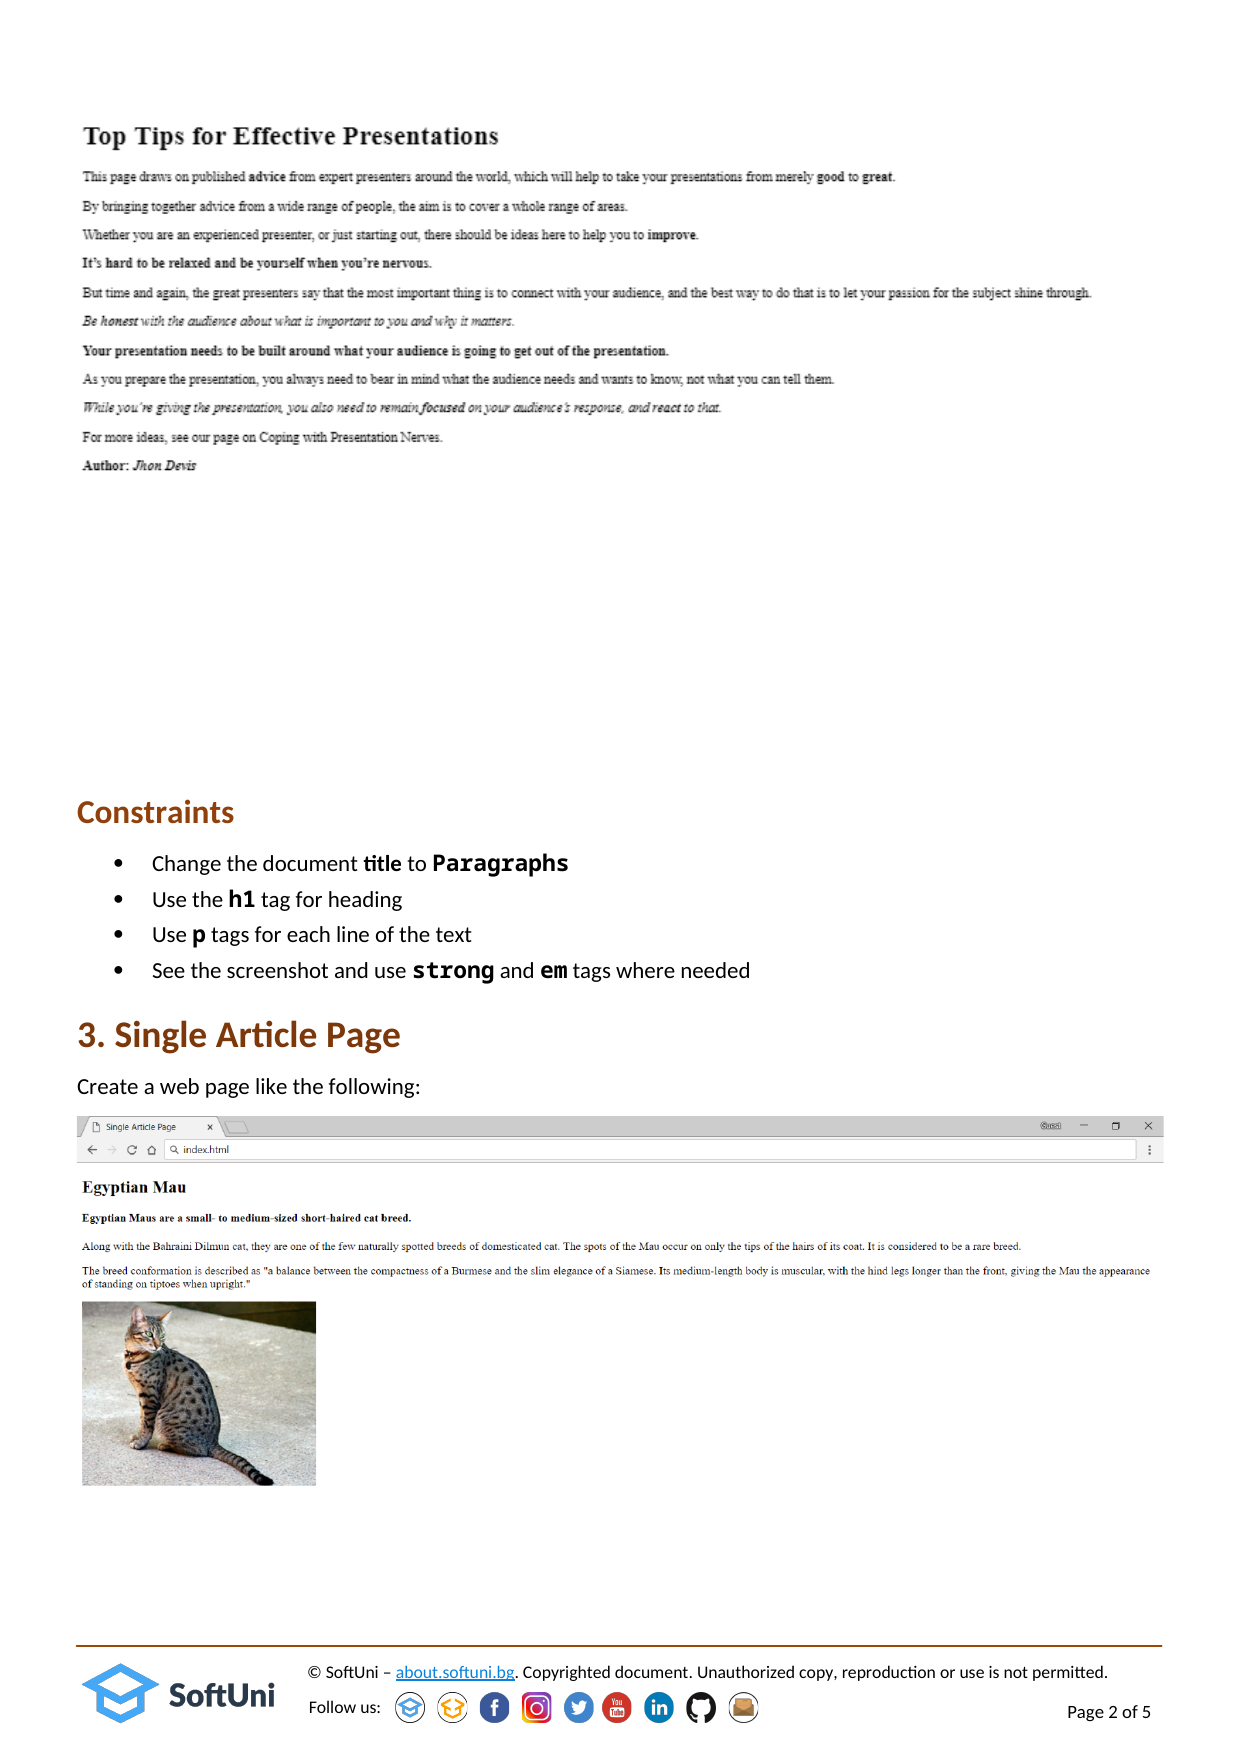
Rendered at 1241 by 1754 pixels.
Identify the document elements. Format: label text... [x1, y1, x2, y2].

picture [75, 1658, 281, 1729]
picture [437, 1692, 468, 1723]
picture [658, 1705, 667, 1714]
picture [564, 1692, 594, 1723]
list See the screenshot and use strong and em tags where needed [114, 954, 1163, 986]
list Change the document title to Paragraphs [114, 847, 1163, 878]
list Use p tags for each line of the text [114, 918, 1163, 950]
text Create a web page like the following: [77, 1072, 1163, 1100]
picture [395, 1692, 425, 1723]
picture [686, 1692, 716, 1723]
picture [644, 1692, 653, 1701]
picture [665, 1714, 674, 1723]
picture [602, 1692, 632, 1723]
picture [665, 1692, 674, 1701]
picture [522, 1692, 552, 1723]
picture [728, 1692, 759, 1723]
subtitle Single Article Page [77, 1011, 1163, 1057]
subtitle Constraints [77, 791, 1163, 832]
picture [479, 1692, 510, 1723]
picture [76, 95, 1164, 775]
picture [76, 1116, 1164, 1627]
picture [644, 1714, 653, 1723]
list Use the h1 tag for heading [114, 882, 1163, 914]
